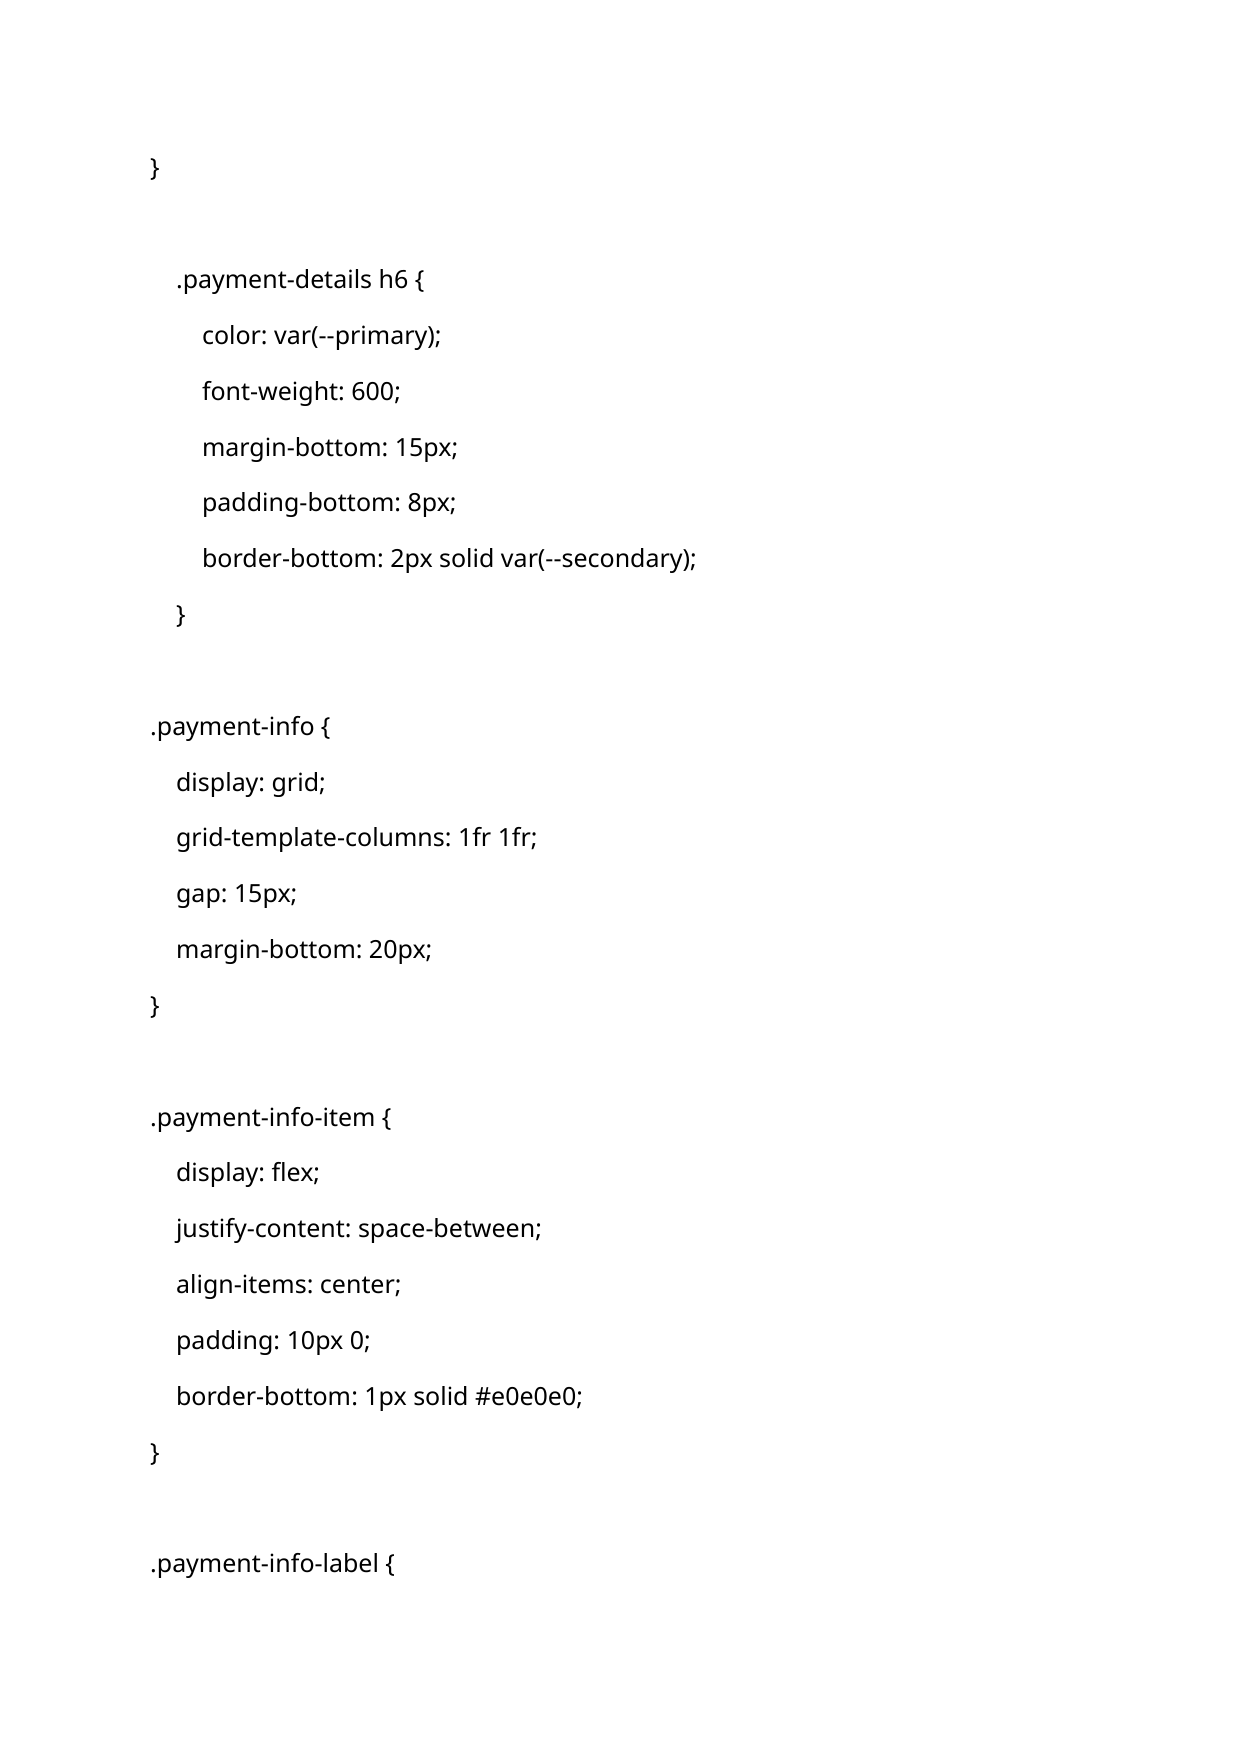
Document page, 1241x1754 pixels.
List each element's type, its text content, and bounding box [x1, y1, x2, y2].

text .payment-info { [150, 708, 1090, 742]
text grid-template-columns: 1fr 1fr; [150, 820, 1090, 854]
text display: grid; [150, 764, 1090, 798]
text border-bottom: 1px solid #e0e0e0; [150, 1378, 1090, 1412]
text .payment-details h6 { [150, 262, 1090, 296]
text align-items: center; [150, 1267, 1090, 1301]
text margin-bottom: 15px; [150, 429, 1090, 463]
text } [150, 987, 1090, 1022]
text margin-bottom: 20px; [150, 932, 1090, 966]
text border-bottom: 2px solid var(--secondary); [150, 541, 1090, 575]
text font-weight: 600; [150, 373, 1090, 407]
text } [150, 1434, 1090, 1468]
text display: flex; [150, 1155, 1090, 1189]
text justify-content: space-between; [150, 1211, 1090, 1245]
text gap: 15px; [150, 876, 1090, 910]
text padding: 10px 0; [150, 1322, 1090, 1357]
text color: var(--primary); [150, 317, 1090, 352]
text } [150, 597, 1090, 631]
text padding-bottom: 8px; [150, 485, 1090, 519]
text } [150, 150, 1090, 184]
text .payment-info-item { [150, 1099, 1090, 1133]
text .payment-info-label { [150, 1546, 1090, 1580]
